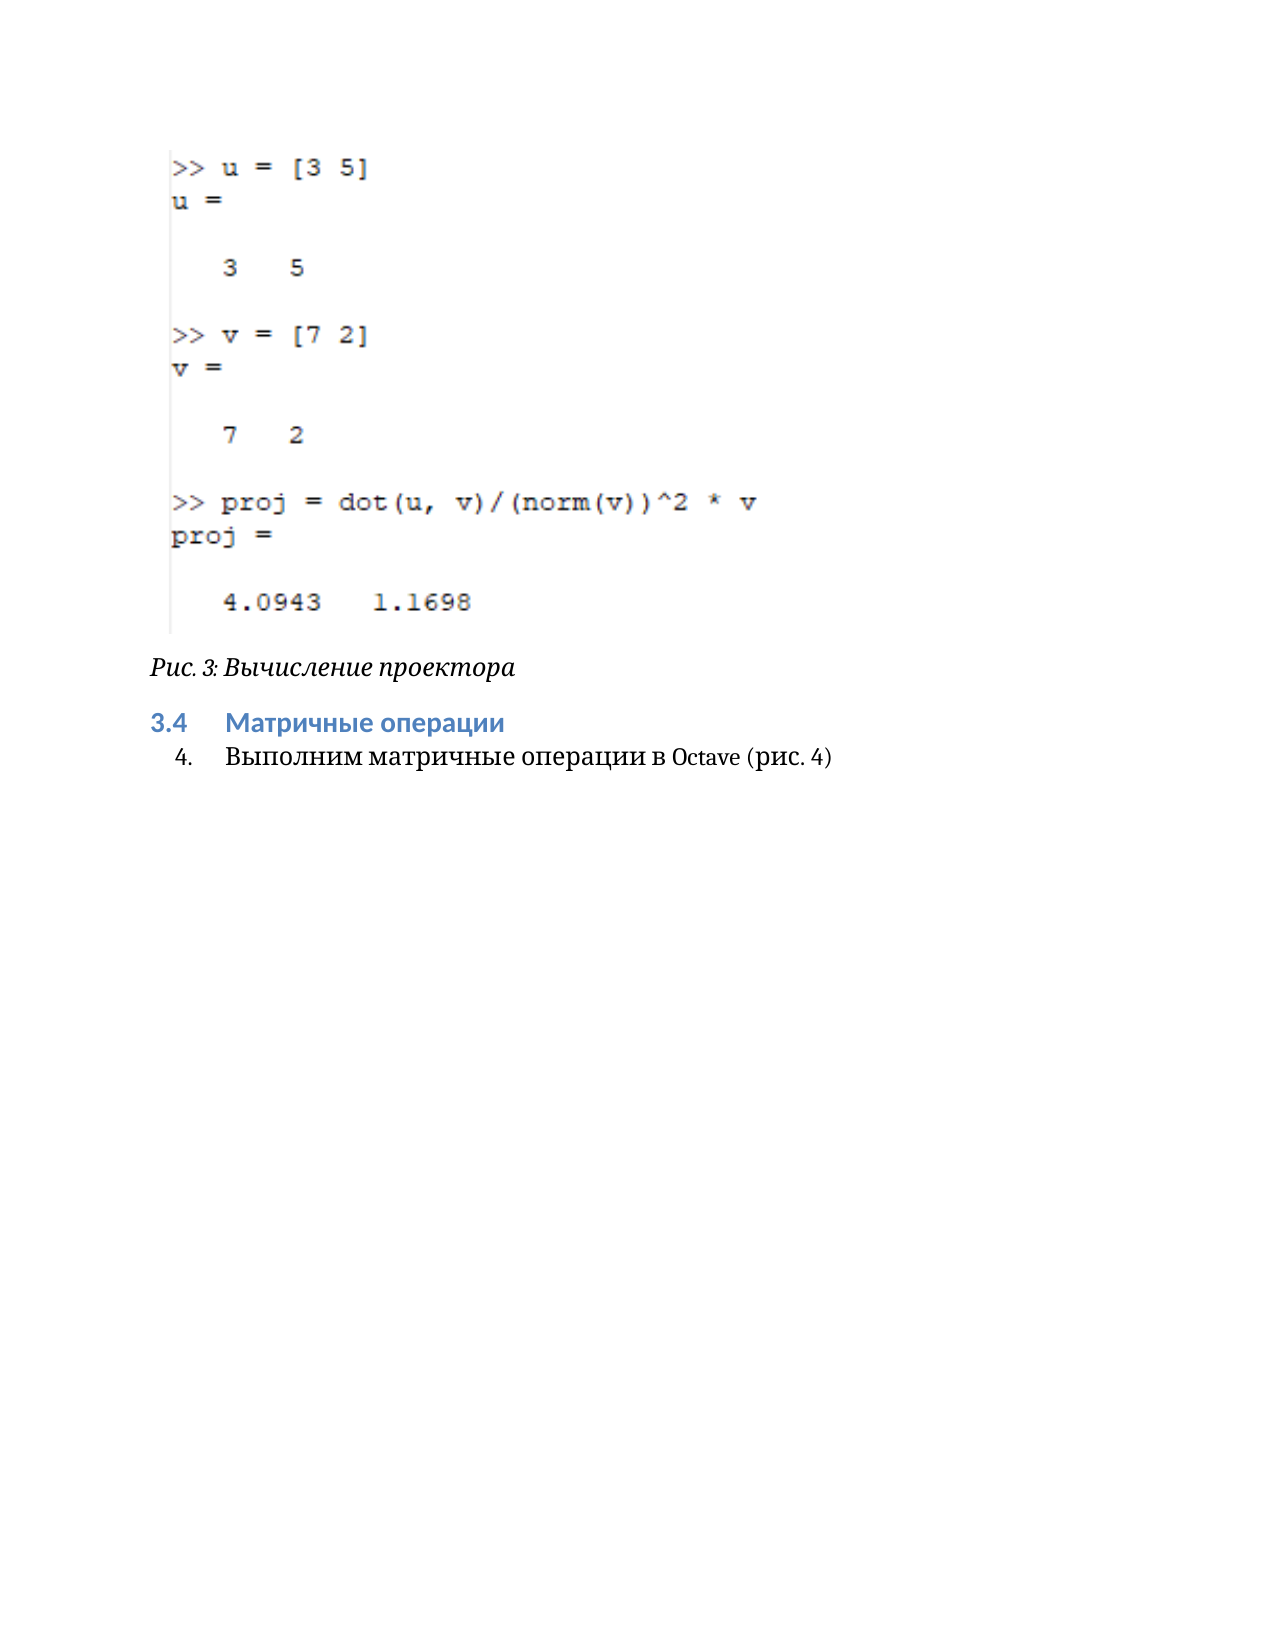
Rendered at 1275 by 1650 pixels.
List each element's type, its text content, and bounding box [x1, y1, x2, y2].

list Выполним матричные операции в Octave (рис. 4) [175, 743, 1125, 772]
picture [168, 150, 784, 634]
subtitle 3.4 Матричные операции [150, 704, 1125, 739]
text Рис. 3: Вычисление проектора [150, 654, 1125, 683]
